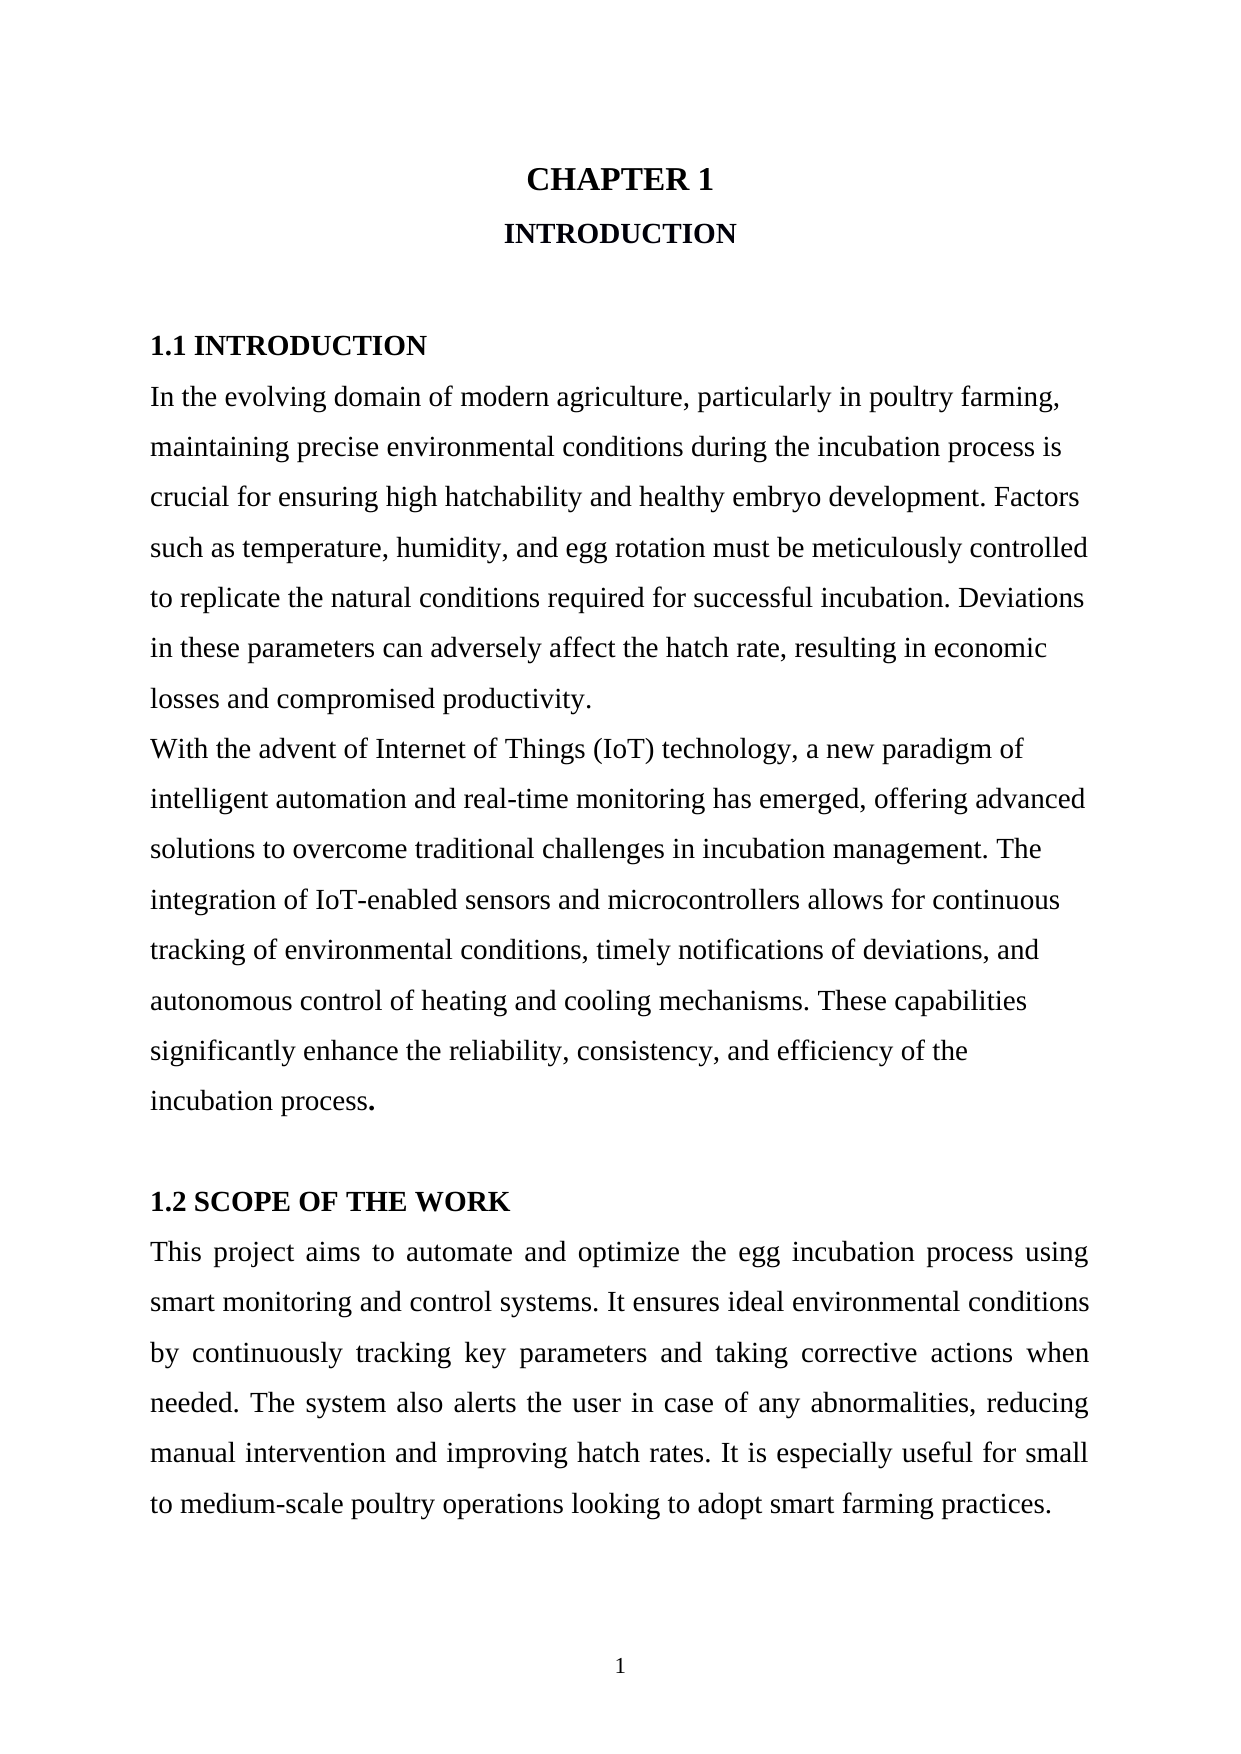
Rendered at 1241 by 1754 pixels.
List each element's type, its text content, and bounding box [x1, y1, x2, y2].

subtitle CHAPTER 1 [150, 159, 1090, 197]
subtitle 1.1 INTRODUCTION [150, 328, 1090, 362]
subtitle 1.2 SCOPE OF THE WORK [150, 1184, 1090, 1217]
text This project aims to automate and optimize the egg incubation process using smart monitoring and control systems. It ensures ideal environmental conditions by continuously tracking key parameters and taking corrective actions when needed. The system also alerts the user in case of any abnormalities, reducing manual intervention and improving hatch rates. It is especially useful for small to medium-scale poultry operations looking to adopt smart farming practices. [150, 1234, 1090, 1519]
subtitle With the advent of Internet of Things (IoT) technology, a new paradigm of intelligent automation and real-time monitoring has emerged, offering advanced solutions to overcome traditional challenges in incubation management. The integration of IoT-enabled sensors and microcontrollers allows for continuous tracking of environmental conditions, timely notifications of deviations, and autonomous control of heating and cooling mechanisms. These capabilities significantly enhance the reliability, consistency, and efficiency of the incubation process. [150, 731, 1090, 1117]
subtitle In the evolving domain of modern agriculture, particularly in poultry farming, maintaining precise environmental conditions during the incubation process is crucial for ensuring high hatchability and healthy embryo development. Factors such as temperature, humidity, and egg rotation must be meticulously controlled to replicate the natural conditions required for successful incubation. Deviations in these parameters can adversely affect the hatch rate, resulting in economic losses and compromised productivity. [150, 379, 1090, 714]
subtitle INTRODUCTION [150, 216, 1090, 250]
